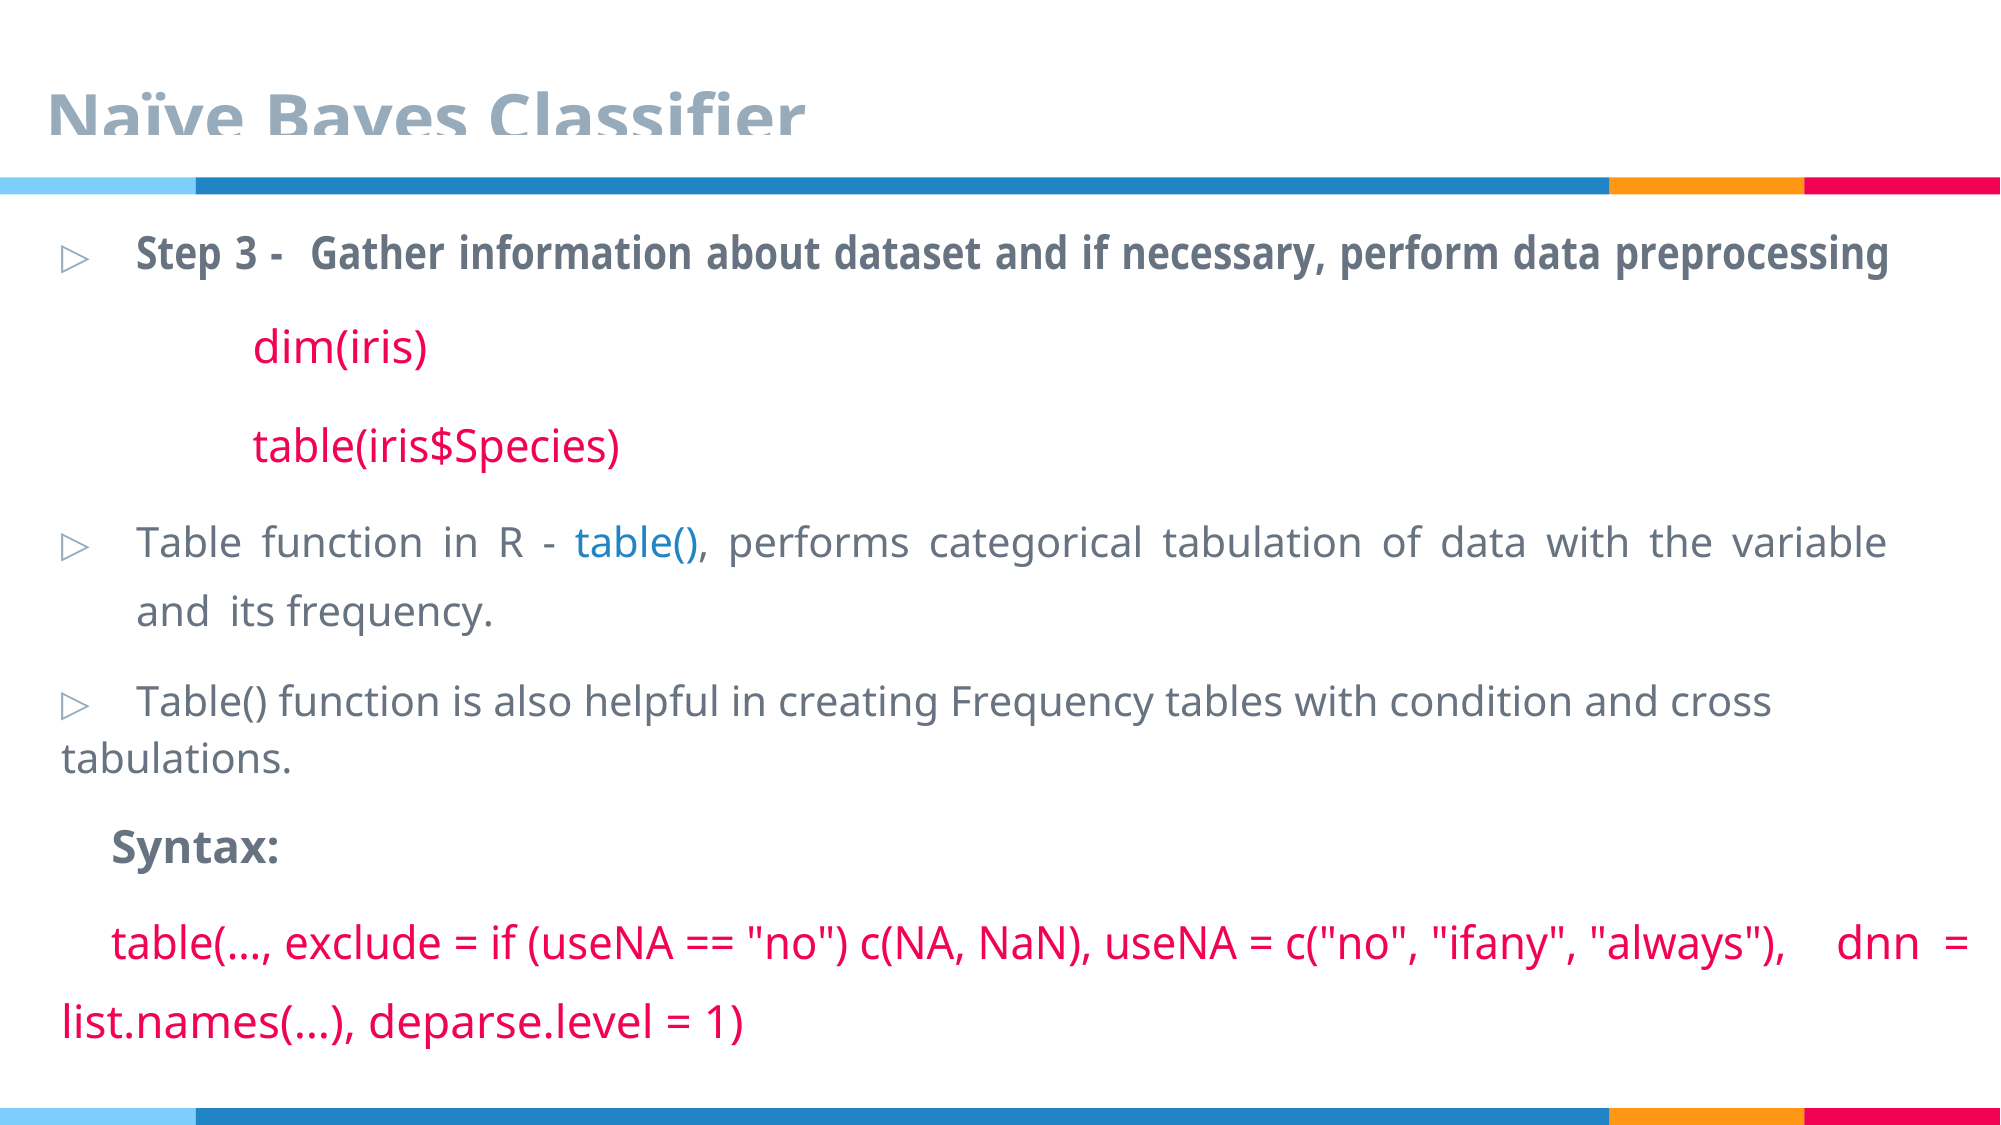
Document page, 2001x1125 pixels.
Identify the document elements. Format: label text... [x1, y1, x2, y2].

subtitle table(…, exclude = if (useNA == "no") c(NA, NaN), useNA = c("no", "ifany", "always"), dnn = list.names(…), deparse.level = 1) [61, 910, 1972, 1052]
text ▷ Table function in R - table(), performs categorical tabulation of data with the variable and its frequency. [61, 512, 1961, 639]
text ▷ Table() function is also helpful in creating Frequency tables with condition and cross tabulations. [61, 672, 2000, 786]
subtitle dim(iris) table(iris$Species) [252, 315, 768, 476]
subtitle Syntax: [111, 815, 2000, 877]
text ▷ Step 3 - Gather information about dataset and if necessary, perform data preprocessing [61, 221, 2000, 283]
